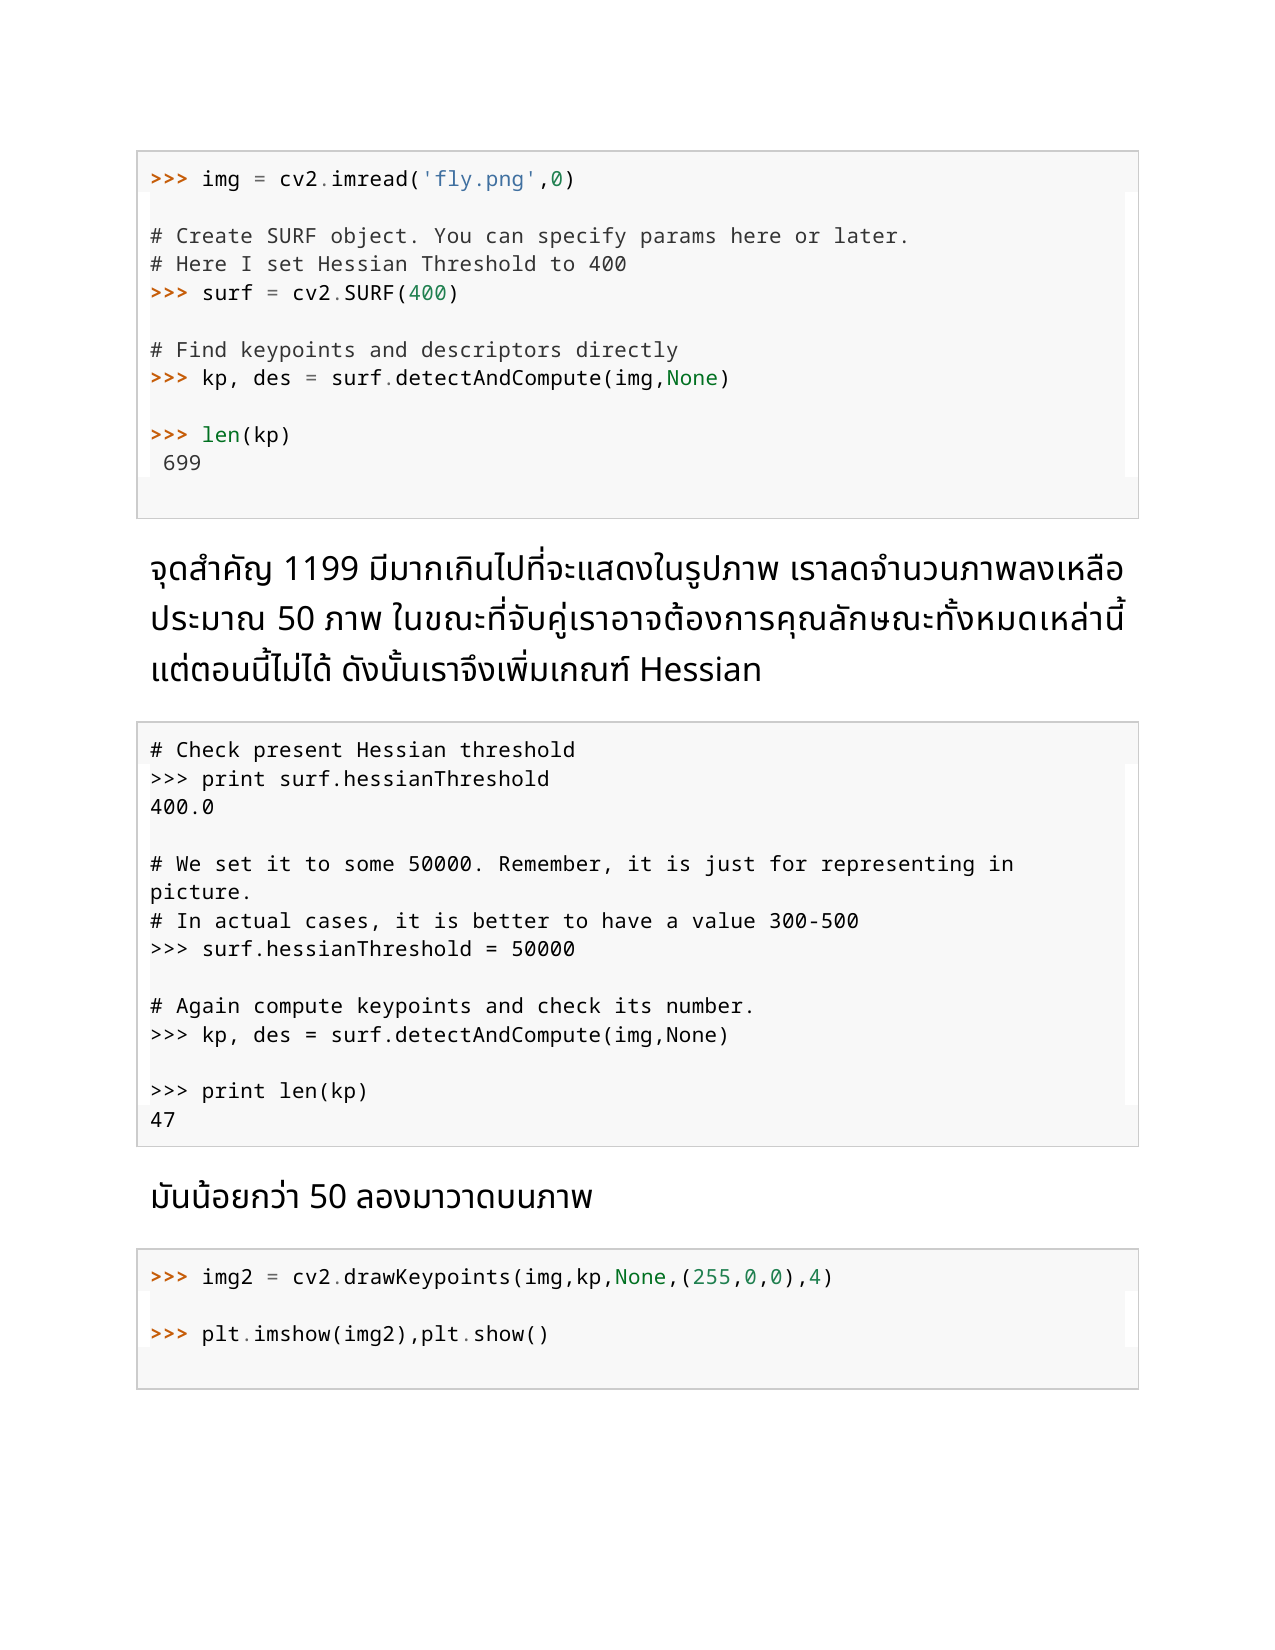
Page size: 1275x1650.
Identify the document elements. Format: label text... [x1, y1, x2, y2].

text >>> kp, des = surf.detectAndCompute(img,None) [150, 1020, 1125, 1048]
text 699 [150, 448, 1125, 463]
text # Here I set Hessian Threshold to 400 [150, 249, 1125, 278]
text # Check present Hessian threshold [138, 723, 1138, 764]
text >>> img2 = cv2.drawKeypoints(img,kp,None,(255,0,0),4) [138, 1250, 1138, 1291]
text # Find keypoints and descriptors directly [150, 335, 1125, 363]
text # In actual cases, it is better to have a value 300-500 [150, 906, 1125, 934]
text >>> len(kp) [150, 420, 1125, 448]
text 400.0 [150, 792, 1125, 821]
text 47 [138, 1091, 1138, 1146]
text # We set it to some 50000. Remember, it is just for representing in picture. [150, 849, 1125, 906]
text >>> kp, des = surf.detectAndCompute(img,None) [150, 363, 1125, 392]
text # Again compute keypoints and check its number. [150, 991, 1125, 1020]
text >>> surf.hessianThreshold = 50000 [150, 934, 1125, 963]
text >>> surf = cv2.SURF(400) [150, 278, 1125, 306]
text จุดสำคัญ 1199 มีมากเกินไปที่จะแสดงในรูปภาพ เราลดจำนวนภาพลงเหลือประมาณ 50 ภาพ ในขณะที่จับคู่เราอาจต้องการคุณลักษณะทั้งหมดเหล่านี้ แต่ตอนนี้ไม่ได้ ดังนั้นเราจึงเพิ่มเกณฑ์ Hessian [150, 544, 1125, 696]
text >>> plt.imshow(img2),plt.show() [150, 1319, 1125, 1333]
text >>> print len(kp) [150, 1077, 1125, 1091]
text # Create SURF object. You can specify params here or later. [150, 221, 1125, 249]
text >>> img = cv2.imread('fly.png',0) [138, 152, 1138, 192]
text มันน้อยกว่า 50 ลองมาวาดบนภาพ [150, 1172, 1125, 1223]
text >>> print surf.hessianThreshold [150, 764, 1125, 792]
